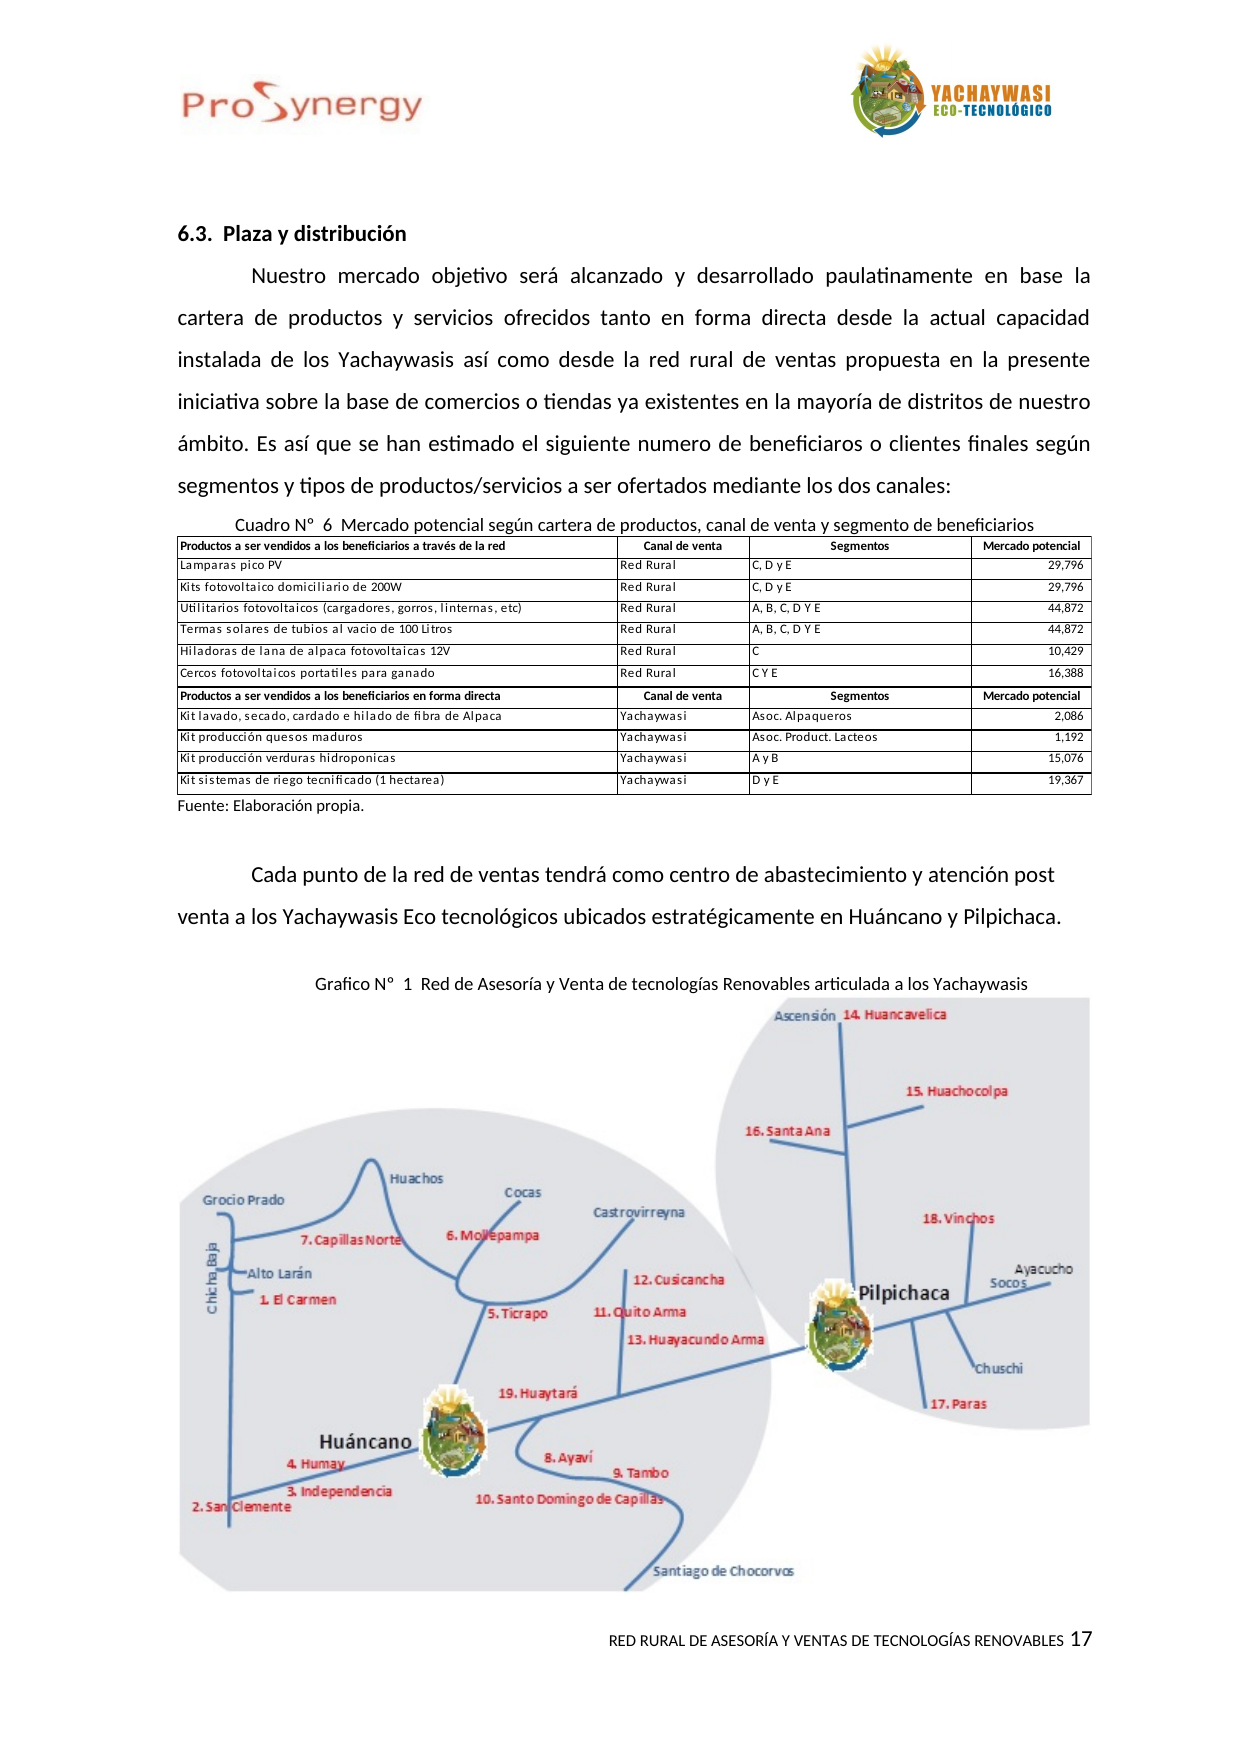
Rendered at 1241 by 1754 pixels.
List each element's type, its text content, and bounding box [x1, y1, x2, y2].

text Nuestro mercado objetivo será alcanzado y desarrollado paulatinamente en base la cartera de productos y servicios ofrecidos tanto en forma directa desde la actual capacidad instalada de los Yachaywasis así como desde la red rural de ventas propuesta en la presente iniciativa sobre la base de comercios o tiendas ya existentes en la mayoría de distritos de nuestro ámbito. Es así que se han estimado el siguiente numero de beneficiaros o clientes finales según segmentos y tipos de productos/servicios a ser ofertados mediante los dos canales: [177, 261, 1092, 499]
picture [180, 74, 431, 136]
text 6.3. Plaza y distribución [177, 219, 1092, 247]
text Cada punto de la red de ventas tendrá como centro de abastecimiento y atención post venta a los Yachaywasis Eco tecnológicos ubicados estratégicamente en Huáncano y Pilpichaca. [177, 860, 1092, 930]
text Cuadro Nº 6 Mercado potencial según cartera de productos, canal de venta y segmento de beneficiarios [177, 513, 1092, 536]
picture [839, 37, 1061, 138]
picture [177, 995, 1093, 1593]
list Fuente: Elaboración propia. [177, 795, 1092, 815]
text Grafico Nº 1 Red de Asesoría y Venta de tecnologías Renovables articulada a los Yachaywasis [177, 972, 1092, 995]
